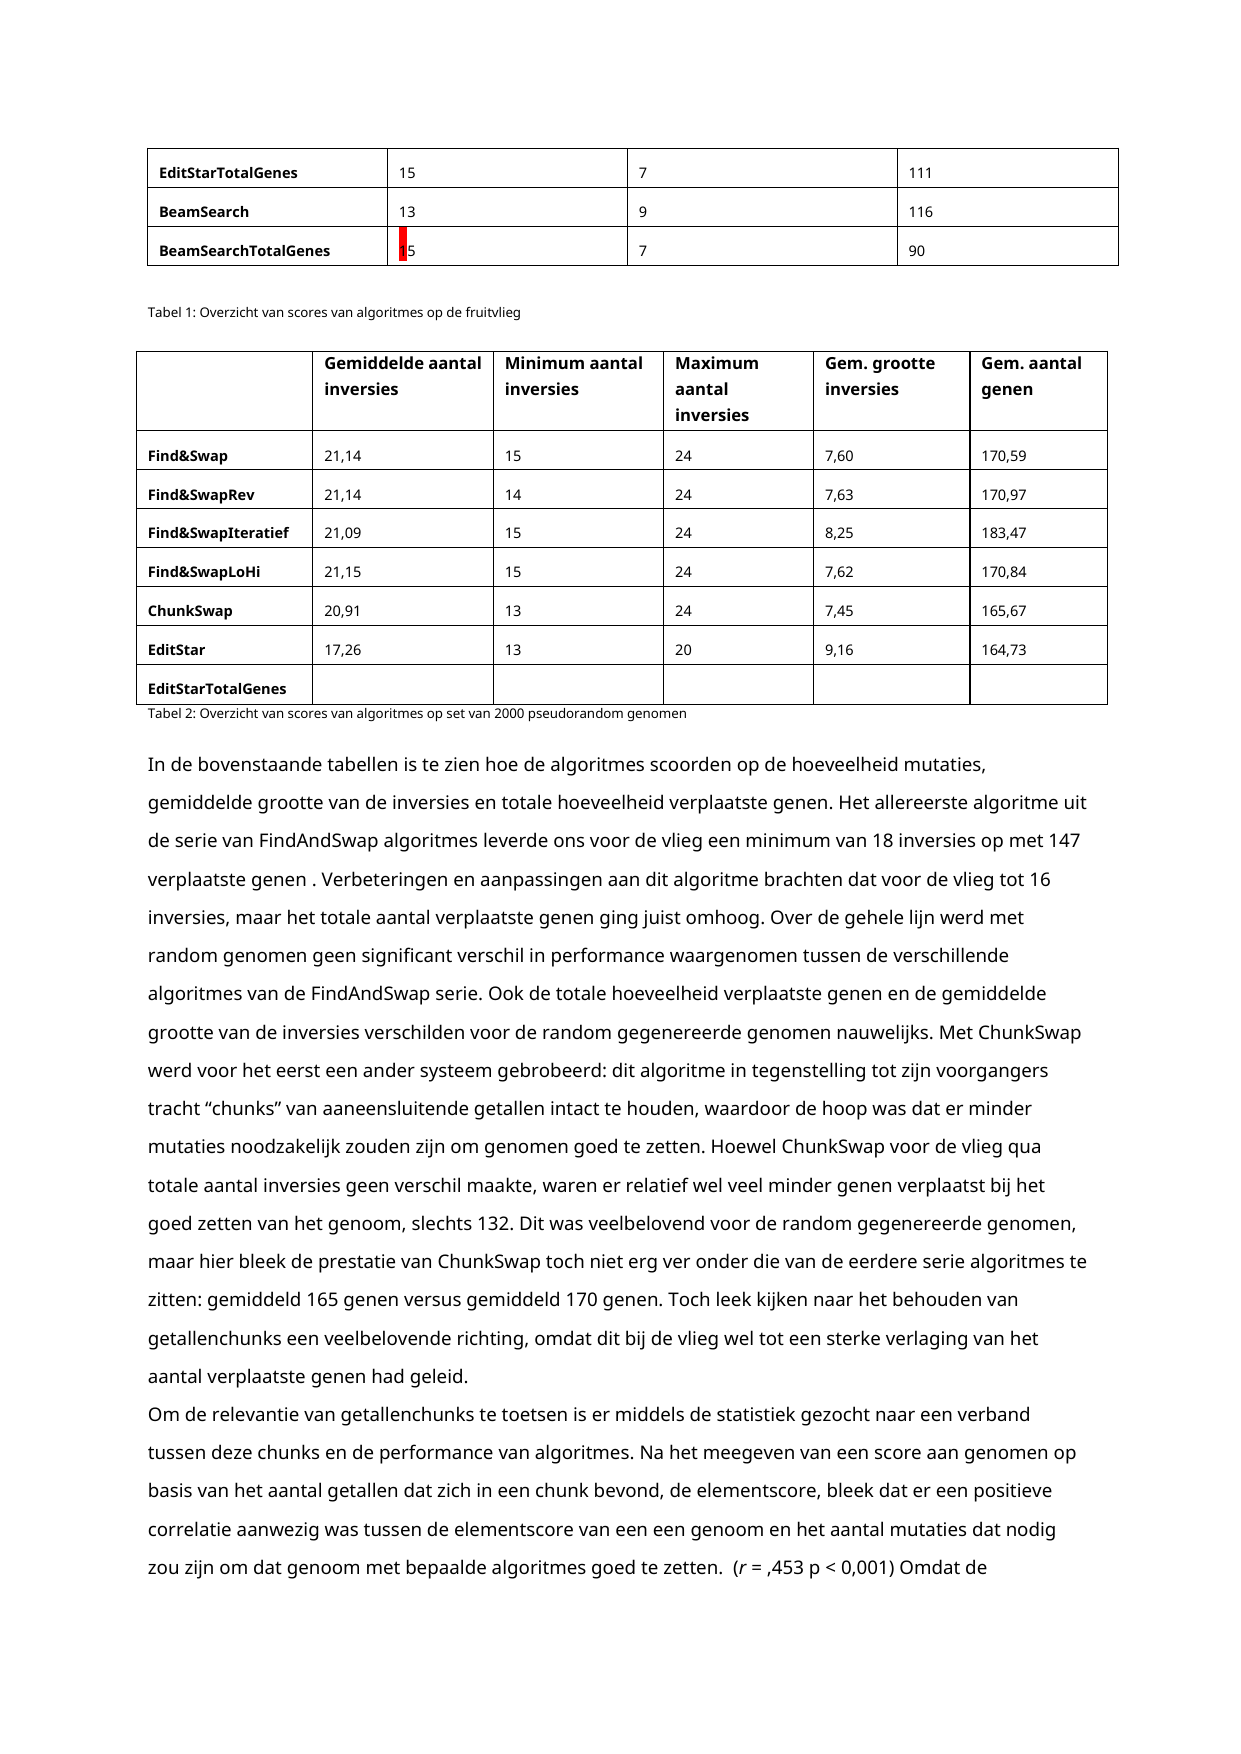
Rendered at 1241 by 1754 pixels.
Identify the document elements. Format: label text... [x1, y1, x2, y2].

table_cell 13 [388, 188, 627, 226]
table_cell 13 [494, 587, 663, 625]
table_header Gemiddelde aantal inversies [313, 352, 493, 430]
table_cell EditStarTotalGenes [148, 149, 387, 187]
table_cell 24 [664, 509, 813, 547]
table_cell [971, 665, 1107, 703]
table_cell 24 [664, 548, 813, 586]
table_cell BeamSearch [148, 188, 387, 226]
text In de bovenstaande tabellen is te zien hoe de algoritmes scoorden op de hoeveelheid mutaties, gemiddelde grootte van de inversies en totale hoeveelheid verplaatste genen. Het allereerste algoritme uit de serie van FindAndSwap algoritmes leverde ons voor de vlieg een minimum van 18 inversies op met 147 verplaatste genen . Verbeteringen en aanpassingen aan dit algoritme brachten dat voor de vlieg tot 16 inversies, maar het totale aantal verplaatste genen ging juist omhoog. Over de gehele lijn werd met random genomen geen significant verschil in performance waargenomen tussen de verschillende algoritmes van de FindAndSwap serie. Ook de totale hoeveelheid verplaatste genen en de gemiddelde grootte van de inversies verschilden voor de random gegenereerde genomen nauwelijks. Met ChunkSwap werd voor het eerst een ander systeem gebrobeerd: dit algoritme in tegenstelling tot zijn voorgangers tracht “chunks” van aaneensluitende getallen intact te houden, waardoor de hoop was dat er minder mutaties noodzakelijk zouden zijn om genomen goed te zetten. Hoewel ChunkSwap voor de vlieg qua totale aantal inversies geen verschil maakte, waren er relatief wel veel minder genen verplaatst bij het goed zetten van het genoom, slechts 132. Dit was veelbelovend voor de random gegenereerde genomen, maar hier bleek de prestatie van ChunkSwap toch niet erg ver onder die van de eerdere serie algoritmes te zitten: gemiddeld 165 genen versus gemiddeld 170 genen. Toch leek kijken naar het behouden van getallenchunks een veelbelovende richting, omdat dit bij de vlieg wel tot een sterke verlaging van het aantal verplaatste genen had geleid. [148, 751, 1093, 1388]
table_cell 170,59 [971, 431, 1107, 469]
table_cell 9 [628, 188, 897, 226]
table_cell 7,45 [814, 587, 969, 625]
table_cell 15 [494, 509, 663, 547]
table_cell EditStar [137, 626, 312, 664]
table_cell 170,97 [971, 470, 1107, 508]
table_cell 170,84 [971, 548, 1107, 586]
table_cell 21,14 [313, 470, 493, 508]
table_cell 24 [664, 470, 813, 508]
table_cell [814, 665, 969, 703]
table_cell [664, 665, 813, 703]
table_cell Find&SwapLoHi [137, 548, 312, 586]
text Tabel 1: Overzicht van scores van algoritmes op de fruitvlieg [148, 304, 1093, 335]
table_cell 15 [494, 431, 663, 469]
table_cell [313, 665, 493, 703]
table_cell ChunkSwap [137, 587, 312, 625]
table_cell 13 [494, 626, 663, 664]
table_cell 14 [494, 470, 663, 508]
table_cell 20,91 [313, 587, 493, 625]
table_cell 17,26 [313, 626, 493, 664]
table_header [137, 352, 312, 430]
table_cell 15 [494, 548, 663, 586]
table_cell 9,16 [814, 626, 969, 664]
table_cell 164,73 [971, 626, 1107, 664]
table_cell 7,62 [814, 548, 969, 586]
table_cell 24 [664, 587, 813, 625]
table_cell 7 [628, 227, 897, 264]
table_cell 24 [664, 431, 813, 469]
table_cell 20 [664, 626, 813, 664]
table_cell 7 [628, 149, 897, 187]
table_header Maximum aantal inversies [664, 352, 813, 430]
table_cell 15 [388, 149, 627, 187]
table_cell 165,67 [971, 587, 1107, 625]
table_header Minimum aantal inversies [494, 352, 663, 430]
text Tabel 2: Overzicht van scores van algoritmes op set van 2000 pseudorandom genomen [148, 705, 1093, 736]
table_cell [494, 665, 663, 703]
table_cell 21,09 [313, 509, 493, 547]
table_cell 21,14 [313, 431, 493, 469]
table_cell 8,25 [814, 509, 969, 547]
table_cell Find&SwapIteratief [137, 509, 312, 547]
table_header Gem. aantal genen [971, 352, 1107, 430]
table_cell Find&Swap [137, 431, 312, 469]
table_cell EditStarTotalGenes [137, 665, 312, 703]
table_cell 90 [898, 227, 1118, 264]
table_cell 111 [898, 149, 1118, 187]
table_cell BeamSearchTotalGenes [148, 227, 387, 264]
table_cell 7,63 [814, 470, 969, 508]
table_cell 116 [898, 188, 1118, 226]
table_cell Find&SwapRev [137, 470, 312, 508]
table_cell 183,47 [971, 509, 1107, 547]
table_cell 7,60 [814, 431, 969, 469]
table_cell 15 [388, 227, 627, 264]
table_cell 21,15 [313, 548, 493, 586]
table_header Gem. grootte inversies [814, 352, 969, 430]
